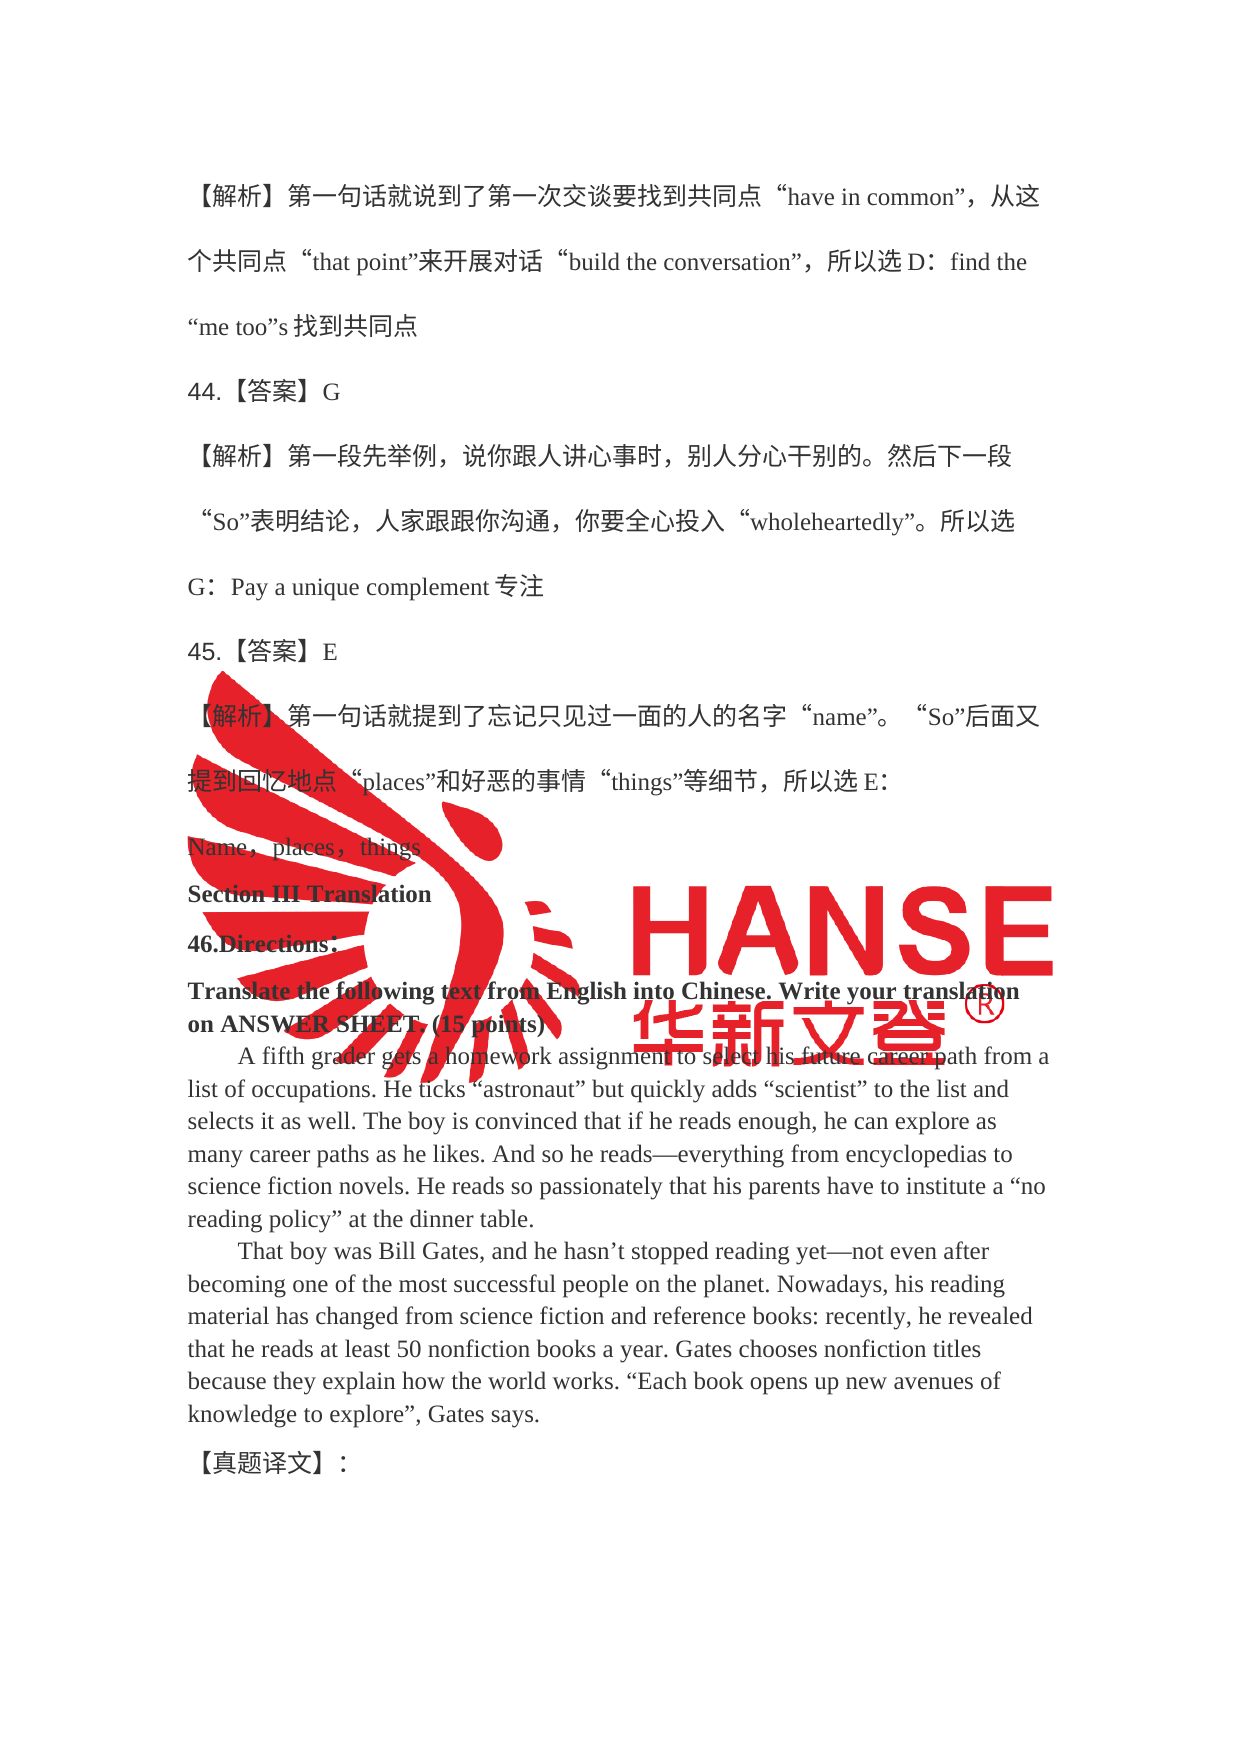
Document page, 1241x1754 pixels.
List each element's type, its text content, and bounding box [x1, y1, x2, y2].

text Translate the following text from English into Chinese. Write your translation on ANSWER SHEET. (15 points) [187, 974, 1053, 1039]
text 【真题译文】： [187, 1429, 1053, 1494]
text A fifth grader gets a homework assignment to select his future career path from a list of occupations. He ticks “astronaut” but quickly adds “scientist” to the list and selects it as well. The boy is convinced that if he reads enough, he can explore as many career paths as he likes. And so he reads—everything from encyclopedias to science fiction novels. He reads so passionately that his parents have to institute a “no reading policy” at the dinner table. [187, 1039, 1053, 1234]
text 46.Directions： [187, 909, 1053, 974]
text 【解析】第一句话就说到了第一次交谈要找到共同点“have in common”，从这个共同点“that point”来开展对话“build the conversation”，所以选D：find the “me too”s找到共同点 [187, 162, 1053, 357]
text Section III Translation [187, 877, 1053, 909]
text That boy was Bill Gates, and he hasn’t stopped reading yet—not even after becoming one of the most successful people on the planet. Nowadays, his reading material has changed from science fiction and reference books: recently, he revealed that he reads at least 50 nonfiction books a year. Gates chooses nonfiction titles because they explain how the world works. “Each book opens up new avenues of knowledge to explore”, Gates says. [187, 1234, 1053, 1429]
text 【解析】第一句话就提到了忘记只见过一面的人的名字“name”。“So”后面又提到回忆地点“places”和好恶的事情“things”等细节，所以选E：Name，places，things [187, 682, 1053, 877]
text 45.【答案】E [187, 617, 1053, 682]
text 【解析】第一段先举例，说你跟人讲心事时，别人分心干别的。然后下一段“So”表明结论，人家跟跟你沟通，你要全心投入“wholeheartedly”。所以选G：Pay a unique complement专注 [187, 422, 1053, 617]
text 44.【答案】G [187, 357, 1053, 422]
